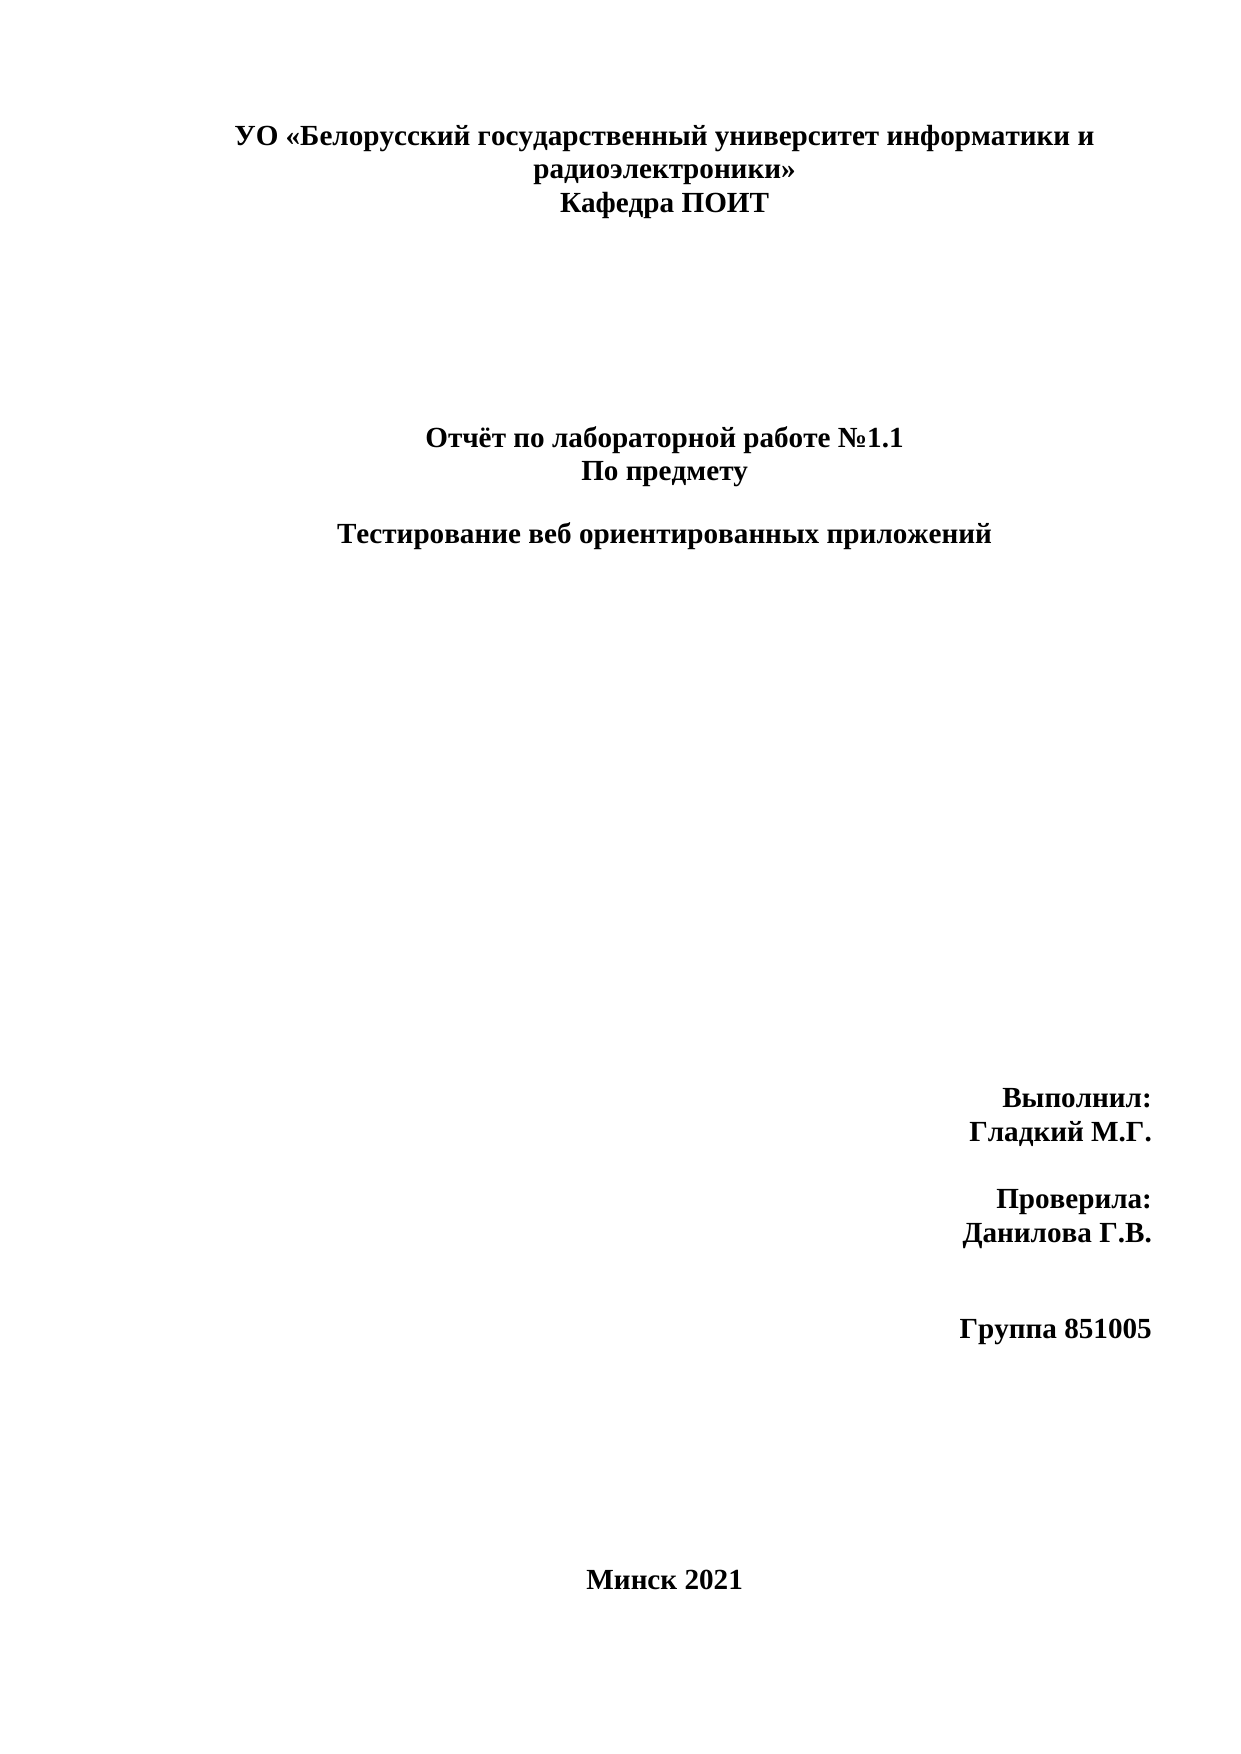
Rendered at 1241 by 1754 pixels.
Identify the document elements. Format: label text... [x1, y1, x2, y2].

text Отчёт по лабораторной работе №1.1 [177, 420, 1152, 453]
text Тестирование веб ориентированных приложений [177, 516, 1152, 550]
text УО «Белорусский государственный университет информатики и радиоэлектроники» [177, 118, 1152, 185]
text Данилова Г.В. [177, 1215, 1152, 1248]
text Минск 2021 [177, 1562, 1152, 1595]
text Проверила: [177, 1181, 1152, 1215]
text По предмету [177, 453, 1152, 487]
text Кафедра ПОИТ [177, 185, 1152, 219]
text Гладкий М.Г. [177, 1114, 1152, 1148]
text Выполнил: [177, 1081, 1152, 1114]
text Группа 851005 [177, 1311, 1152, 1344]
